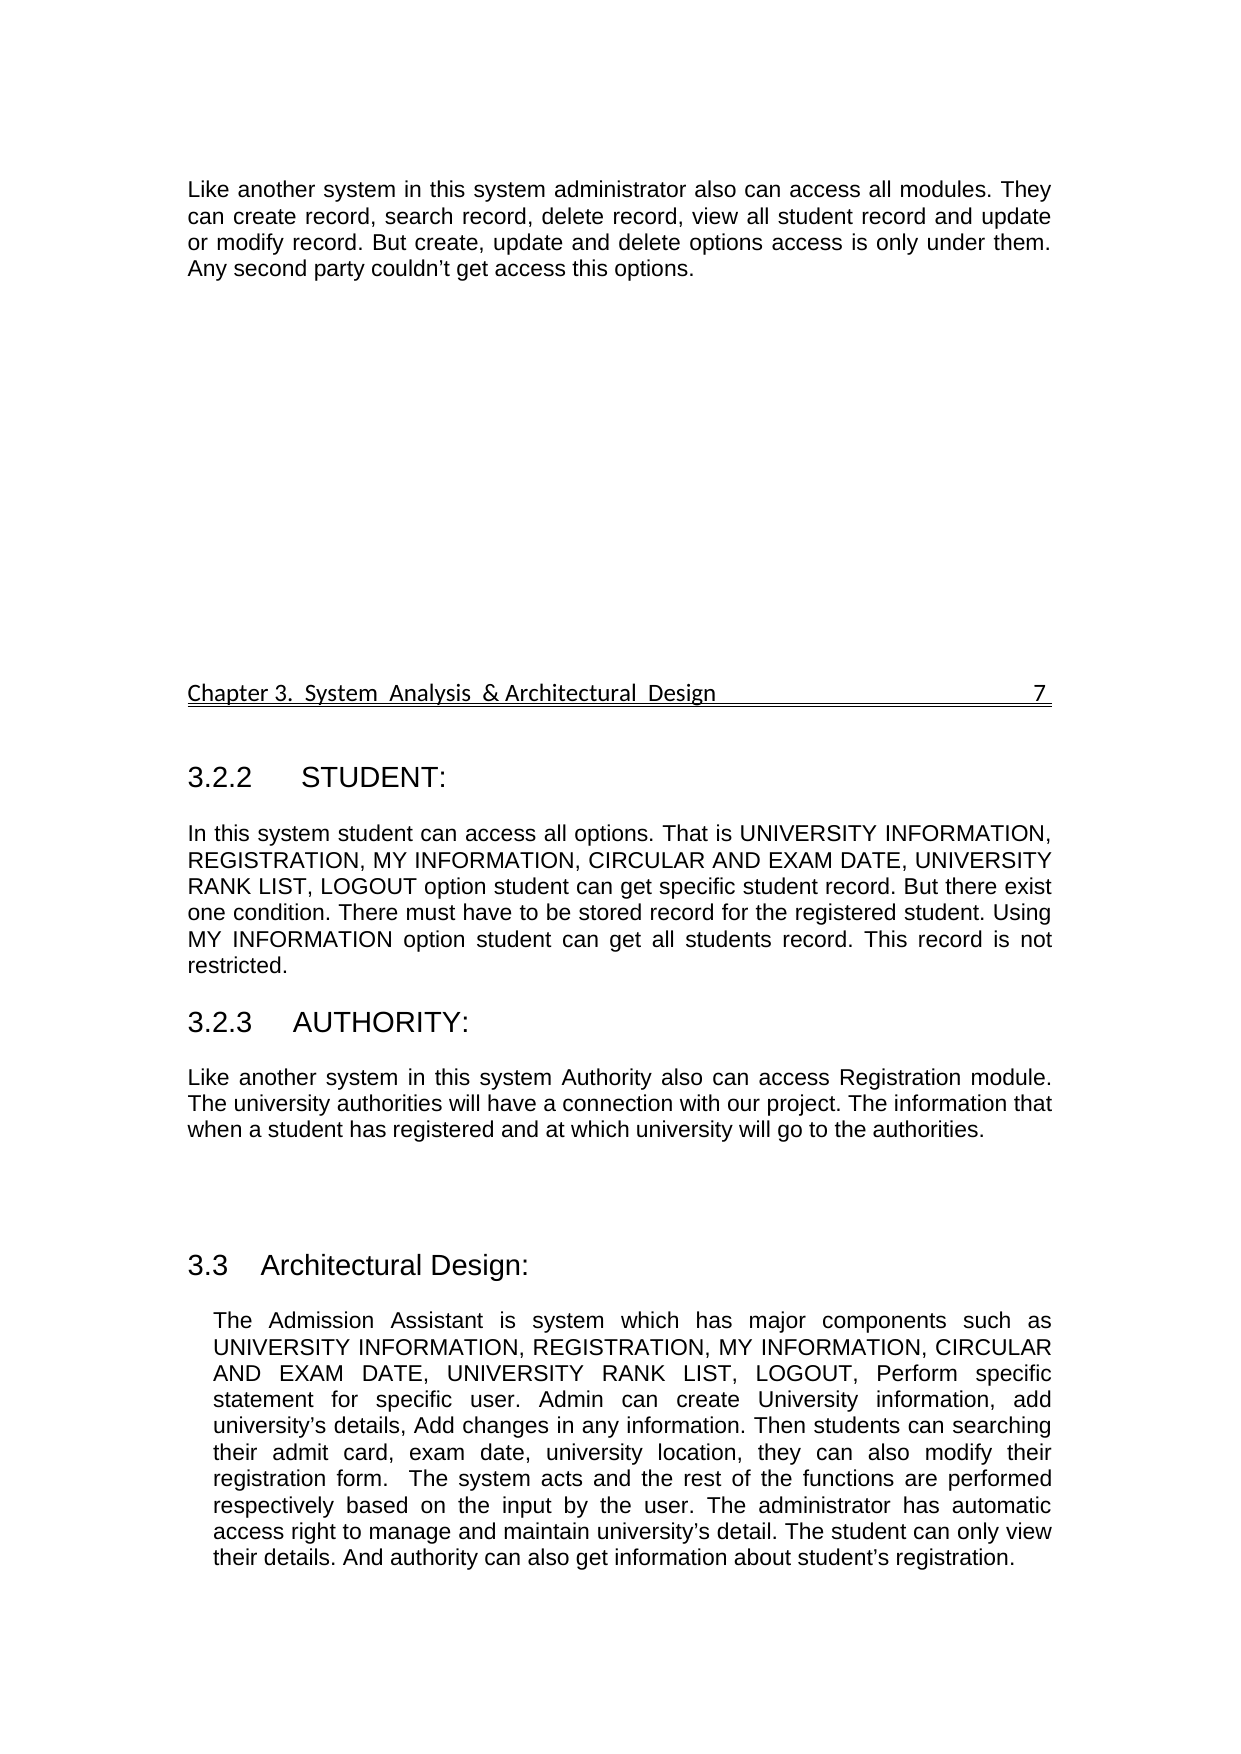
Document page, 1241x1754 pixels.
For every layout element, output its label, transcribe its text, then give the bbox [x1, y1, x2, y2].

text Chapter 3. System Analysis & Architectural Design 7 [187, 677, 1053, 708]
text Like another system in this system Authority also can access Registration module. The university authorities will have a connection with our project. The information that when a student has registered and at which university will go to the authorities. [187, 1064, 1053, 1143]
text The Admission Assistant is system which has major components such as UNIVERSITY INFORMATION, REGISTRATION, MY INFORMATION, CIRCULAR AND EXAM DATE, UNIVERSITY RANK LIST, LOGOUT, Perform specific statement for specific user. Admin can create University information, add university’s details, Add changes in any information. Then students can searching their admit card, exam date, university location, they can also modify their registration form. The system acts and the rest of the functions are performed respectively based on the input by the user. The administrator has automatic access right to manage and maintain university’s detail. The student can only view their details. And authority can also get information about student’s registration. [213, 1307, 1053, 1571]
text 3.2.3 AUTHORITY: [187, 1005, 1053, 1038]
text Like another system in this system administrator also can access all modules. They can create record, search record, delete record, view all student record and update or modify record. But create, update and delete options access is only under them. Any second party couldn’t get access this options. [187, 176, 1053, 282]
text 3.3 Architectural Design: [187, 1248, 1053, 1282]
text 3.2.2 STUDENT: [187, 760, 1053, 794]
text In this system student can access all options. That is UNIVERSITY INFORMATION, REGISTRATION, MY INFORMATION, CIRCULAR AND EXAM DATE, UNIVERSITY RANK LIST, LOGOUT option student can get specific student record. But there exist one condition. There must have to be stored record for the registered student. Using MY INFORMATION option student can get all students record. This record is not restricted. [187, 820, 1053, 978]
